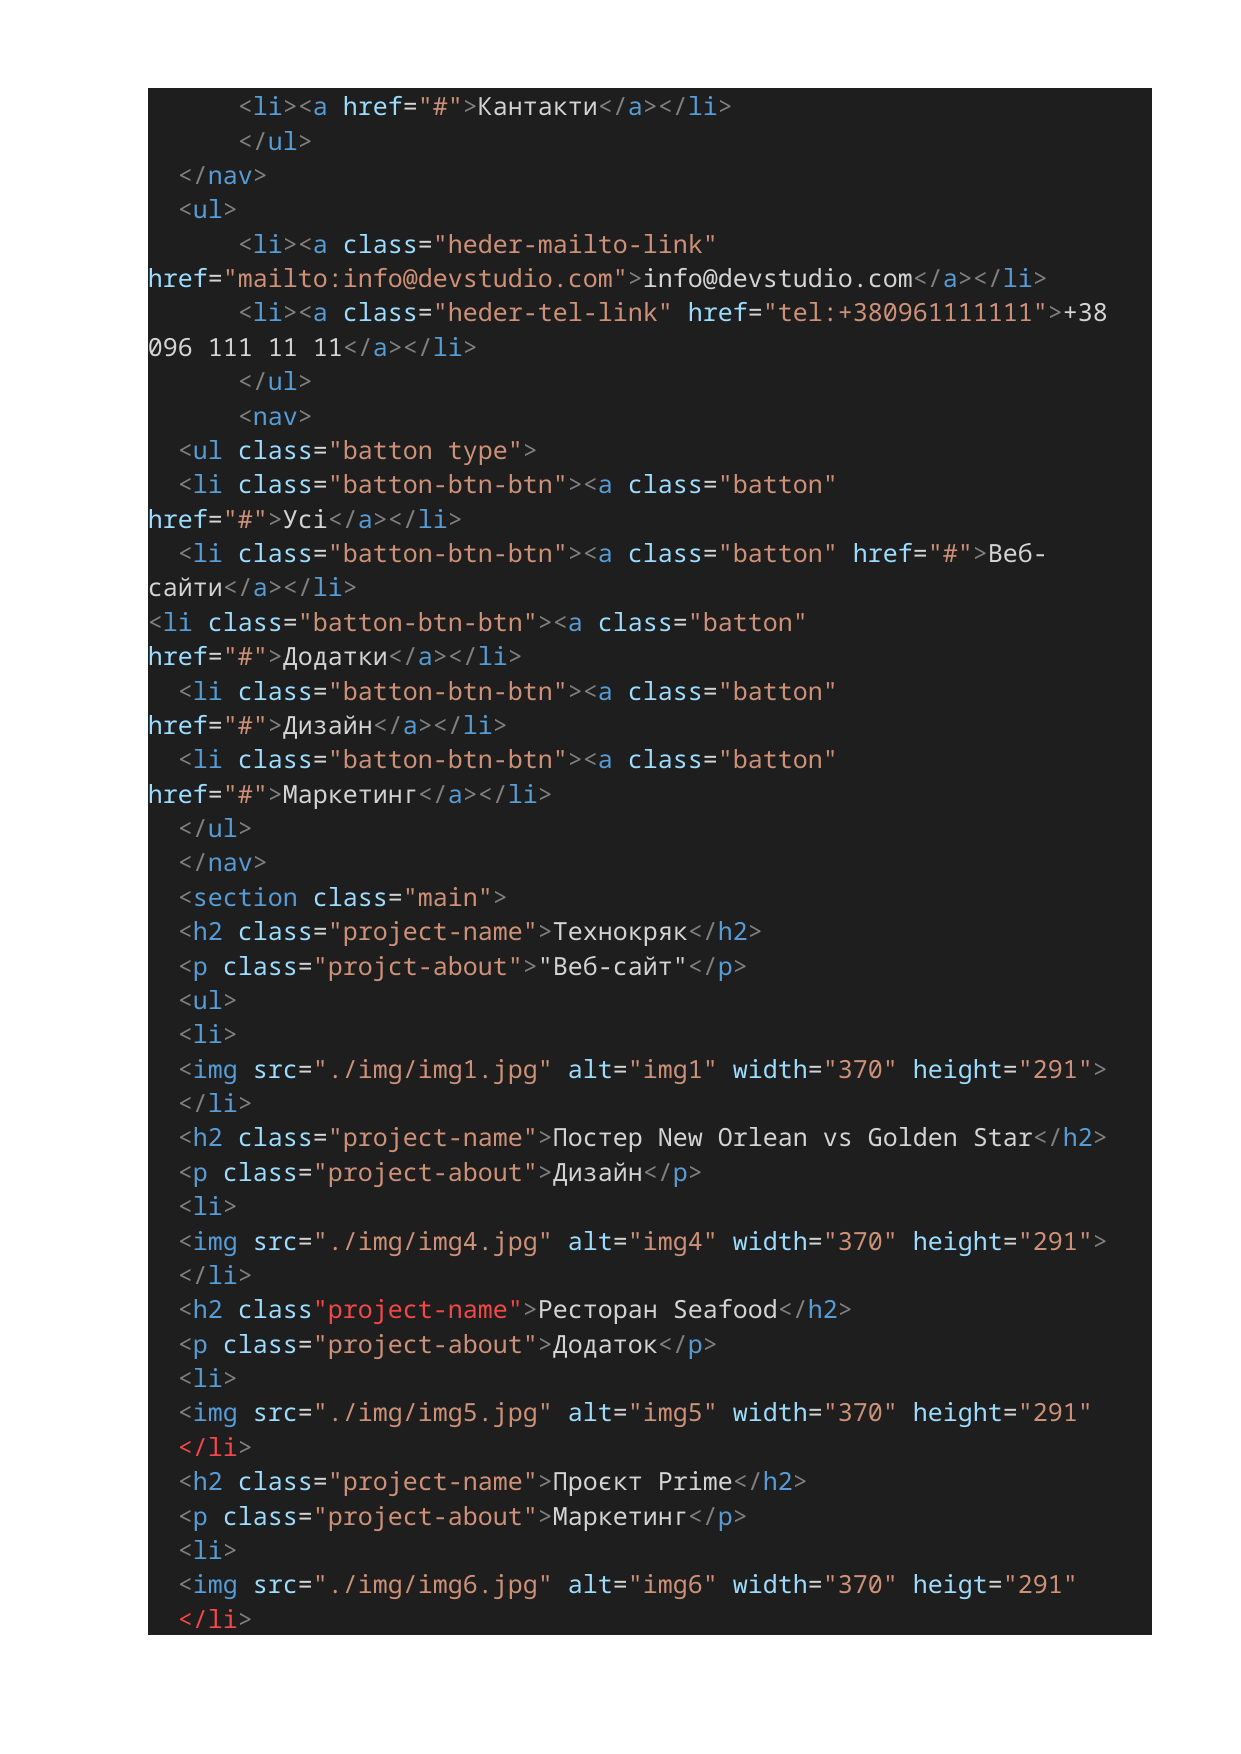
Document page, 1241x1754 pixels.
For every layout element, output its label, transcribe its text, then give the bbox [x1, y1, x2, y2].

text <h2 class"project-name">Ресторан Seafood</h2> [148, 1292, 1152, 1326]
text <li class="batton-btn-btn"><a class="batton" href="#">Додатки</a></li> [148, 604, 1152, 673]
text <h2 class="project-name">Постер New Orlean vs Golden Star</h2> [148, 1120, 1152, 1154]
text </nav> [148, 157, 1152, 192]
text <li> [148, 1360, 1152, 1395]
text <li class="batton-btn-btn"><a class="batton" href="#">Маркетинг</a></li> [148, 742, 1152, 810]
text <section class="main"> [148, 879, 1152, 913]
text <h2 class="project-name">Технокряк</h2> [148, 913, 1152, 948]
text <ul class="batton type"> [148, 432, 1152, 467]
text <nav> [148, 398, 1152, 432]
text <li class="batton-btn-btn"><a class="batton" href="#">Усі</a></li> [148, 467, 1152, 535]
text </ul> [148, 123, 1152, 157]
text <li> [148, 1532, 1152, 1567]
text <img src="./img/img4.jpg" alt="img4" width="370" height="291"> [148, 1223, 1152, 1257]
text <p class="project-about">Маркетинг</p> [148, 1498, 1152, 1532]
text </ul> [148, 810, 1152, 845]
text <li> [148, 1188, 1152, 1223]
text <li><a class="heder-mailto-link" href="mailto:info@devstudio.com">info@devstudio.com</a></li> [148, 226, 1152, 295]
text <img src="./img/img6.jpg" alt="img6" width="370" heigt="291" [148, 1567, 1152, 1601]
text <ul> [148, 192, 1152, 226]
text </li> [148, 1085, 1152, 1120]
text <p class="projct-about">"Веб-сайт"</p> [148, 948, 1152, 982]
text <ul> [148, 982, 1152, 1017]
text <p class="project-about">Дизайн</p> [148, 1154, 1152, 1188]
text <img src="./img/img1.jpg" alt="img1" width="370" height="291"> [148, 1051, 1152, 1085]
text <li><a href="#">Кантакти</a></li> [148, 88, 1152, 123]
text </li> [148, 1429, 1152, 1463]
text <li><a class="heder-tel-link" href="tel:+380961111111">+38 096 111 11 11</a></li> [148, 295, 1152, 363]
text </nav> [148, 845, 1152, 879]
text <li> [148, 1017, 1152, 1051]
text <p class="project-about">Додаток</p> [148, 1326, 1152, 1360]
text <li class="batton-btn-btn"><a class="batton" href="#">Веб-сайти</a></li> [148, 535, 1152, 604]
text <img src="./img/img5.jpg" alt="img5" width="370" height="291" [148, 1395, 1152, 1429]
text </ul> [148, 363, 1152, 398]
text <li class="batton-btn-btn"><a class="batton" href="#">Дизайн</a></li> [148, 673, 1152, 742]
text </li> [148, 1257, 1152, 1292]
text <h2 class="project-name">Проєкт Prime</h2> [148, 1463, 1152, 1498]
text </li> [148, 1601, 1152, 1635]
